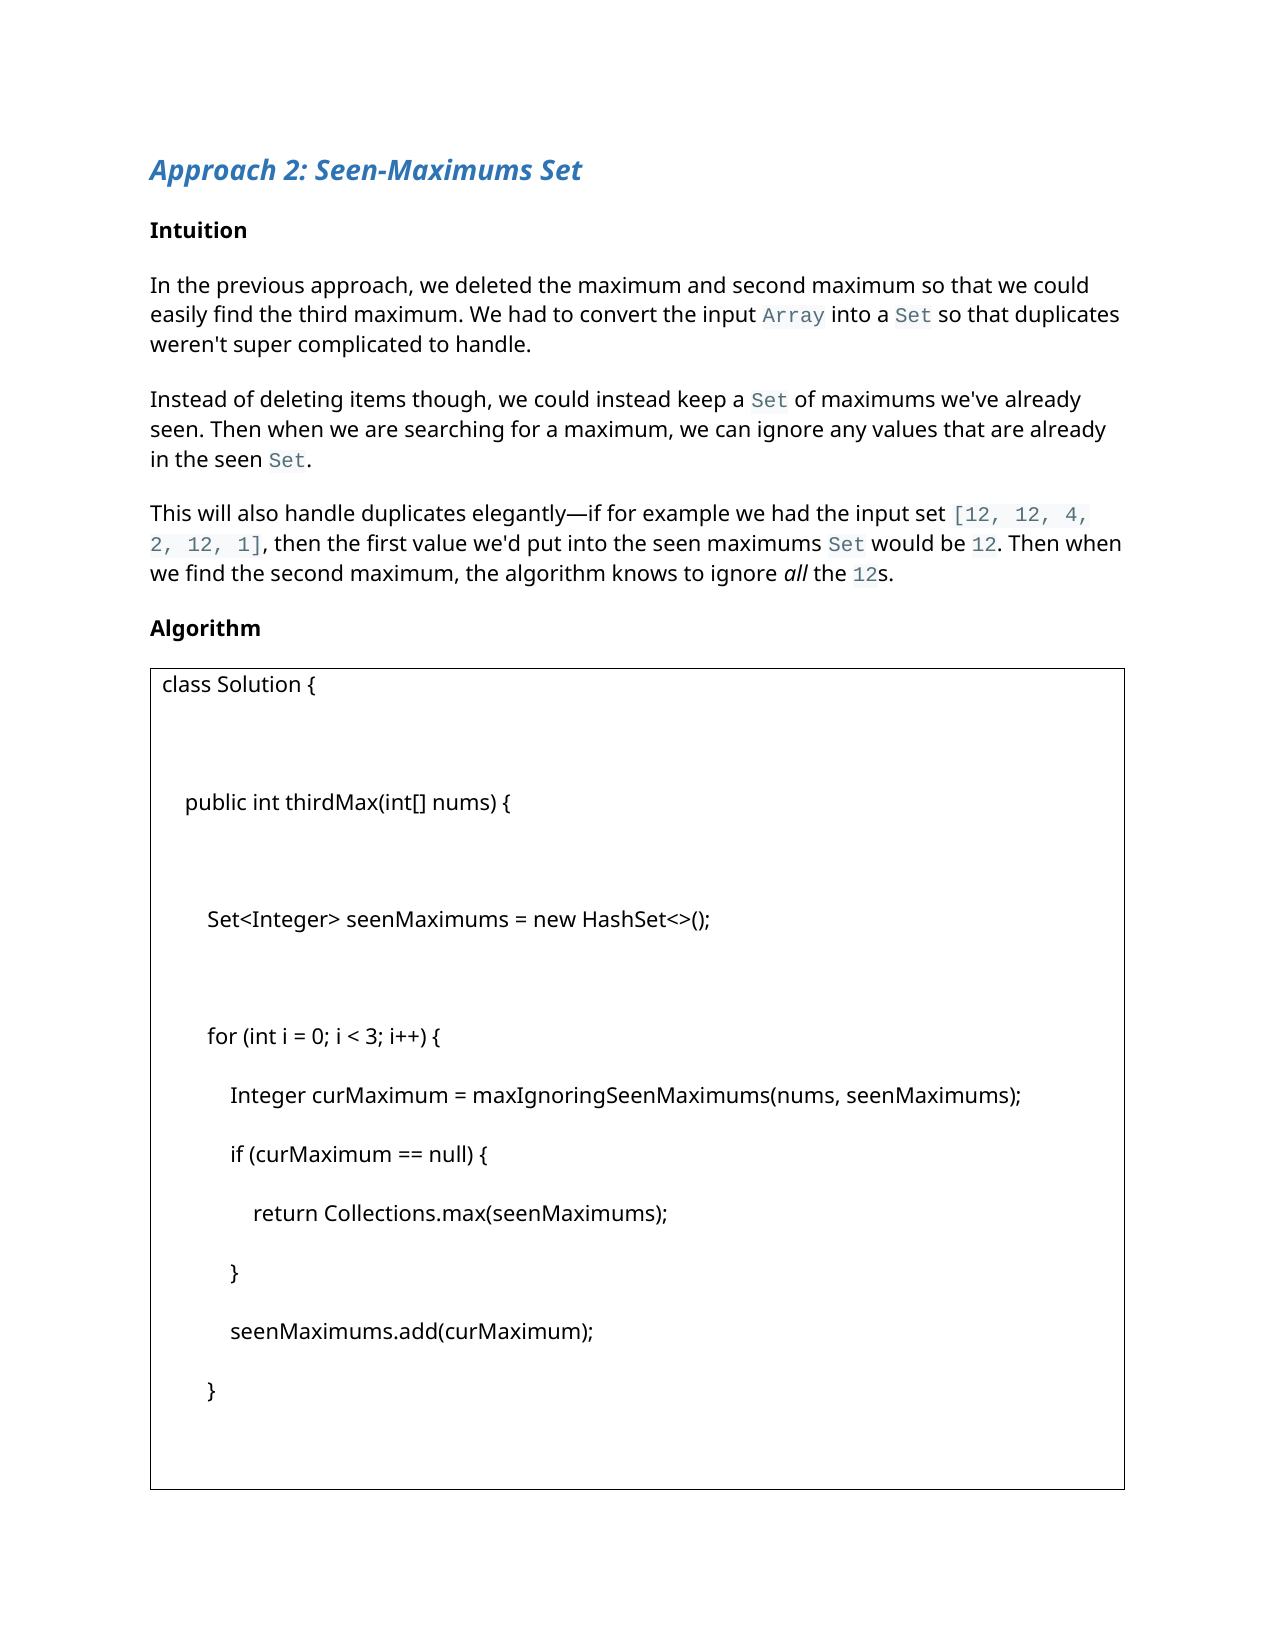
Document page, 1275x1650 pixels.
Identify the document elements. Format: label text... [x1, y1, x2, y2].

text Algorithm [150, 613, 1125, 642]
text Intuition [150, 215, 1125, 244]
text In the previous approach, we deleted the maximum and second maximum so that we could easily find the third maximum. We had to convert the input Array into a Set so that duplicates weren't super complicated to handle. [150, 269, 1125, 359]
text Instead of deleting items though, we could instead keep a Set of maximums we've already seen. Then when we are searching for a maximum, we can ignore any values that are already in the seen Set. [150, 384, 1125, 473]
text This will also handle duplicates elegantly—if for example we had the input set [12, 12, 4, 2, 12, 1], then the first value we'd put into the seen maximums Set would be 12. Then when we find the second maximum, the algorithm knows to ignore all the 12s. [150, 498, 1125, 588]
subtitle Approach 2: Seen-Maximums Set [150, 150, 1125, 188]
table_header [151, 669, 1124, 1489]
